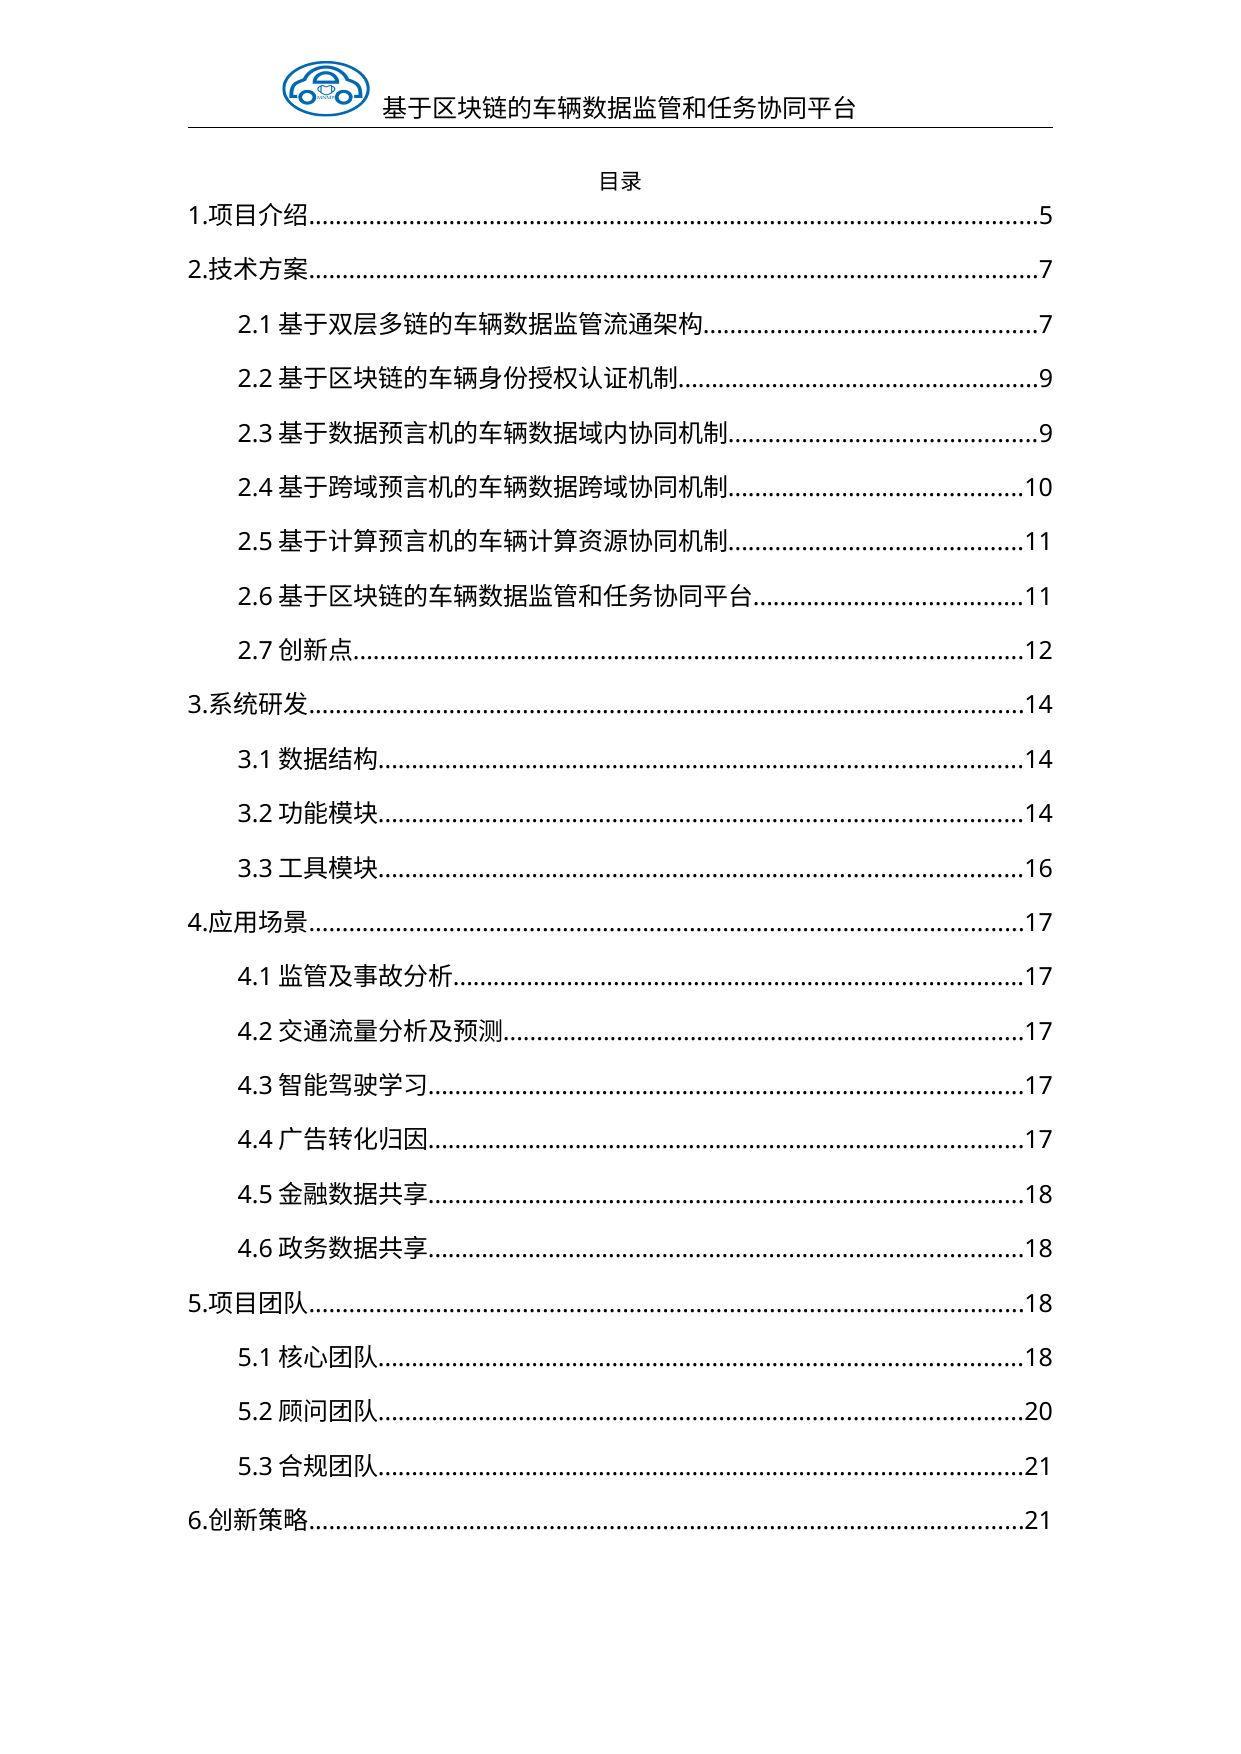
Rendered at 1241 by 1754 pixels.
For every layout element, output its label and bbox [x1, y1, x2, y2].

picture [280, 60, 374, 118]
